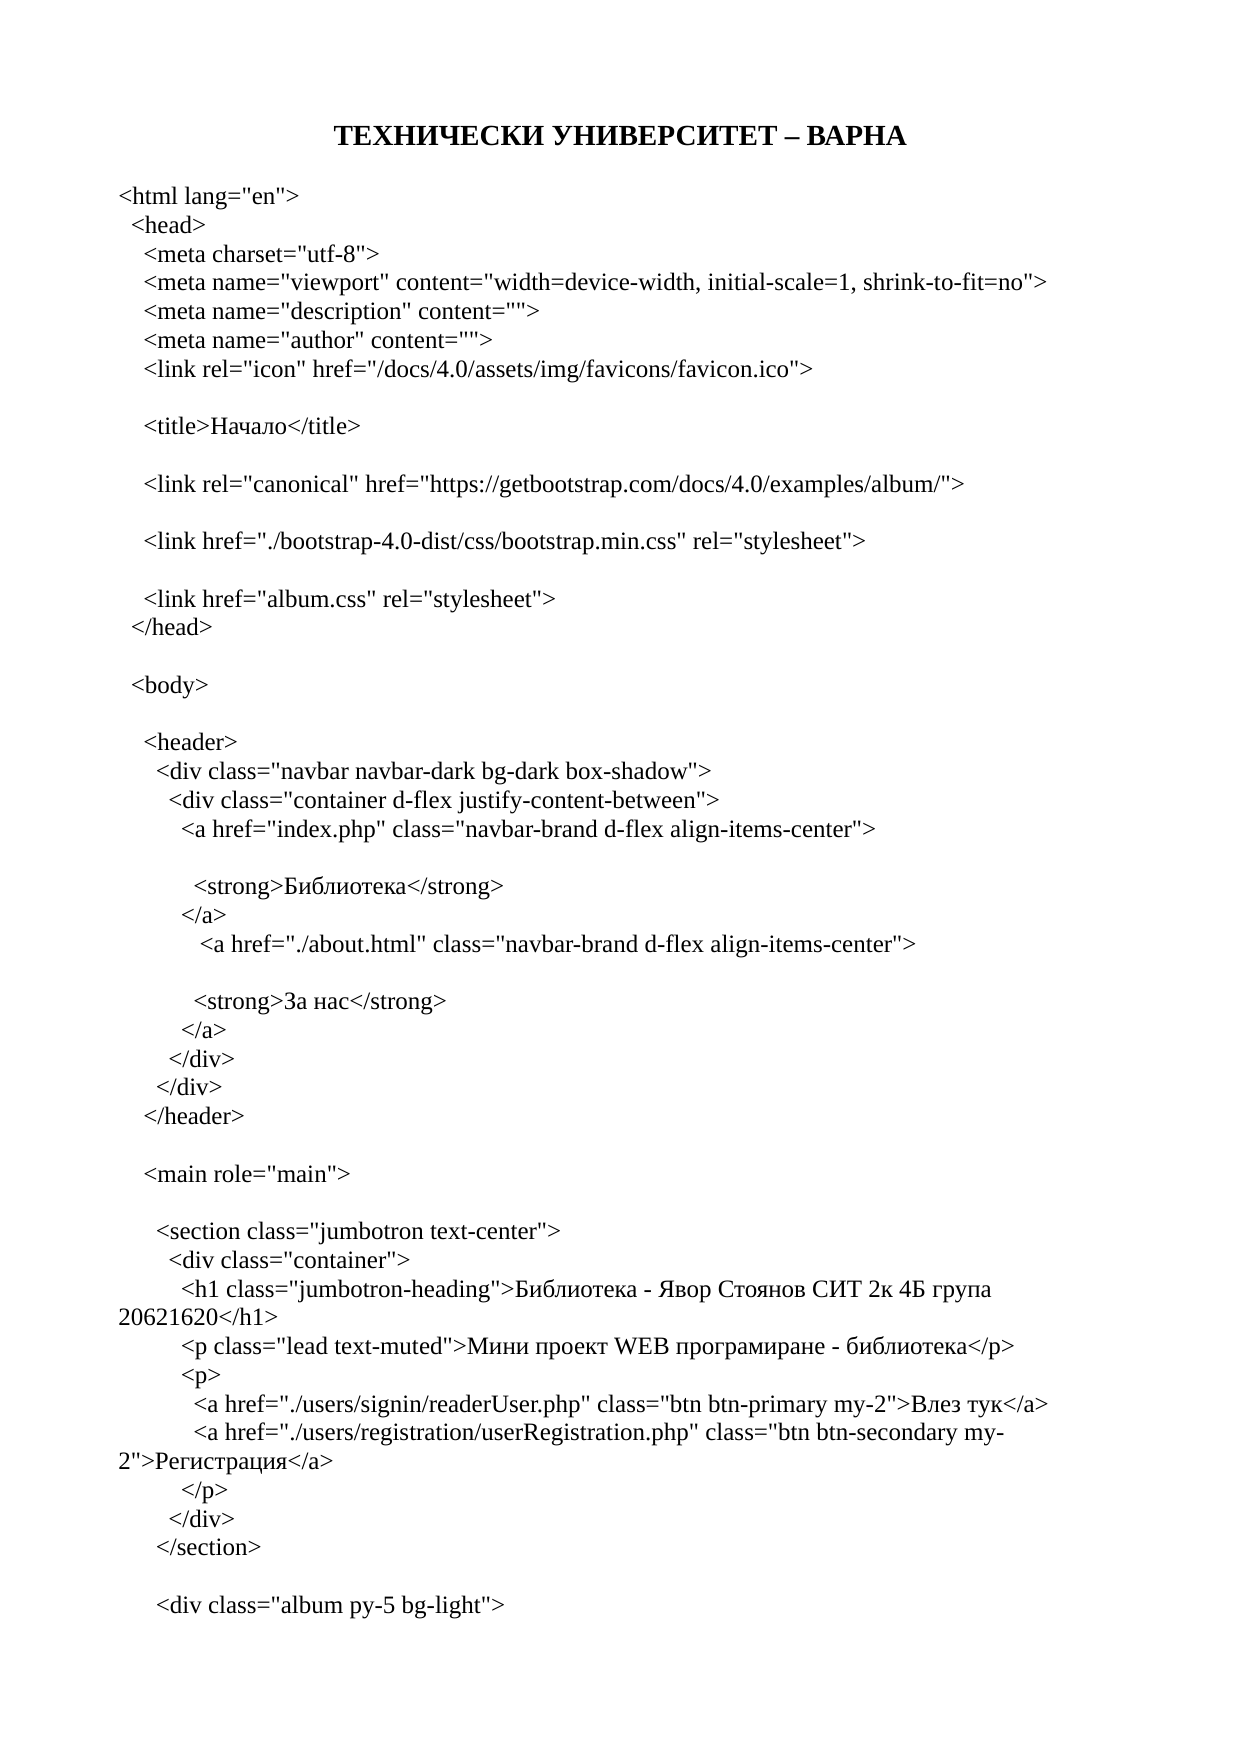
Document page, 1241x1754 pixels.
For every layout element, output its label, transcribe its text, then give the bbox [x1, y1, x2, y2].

text <div class="navbar navbar-dark bg-dark box-shadow"> [118, 756, 1122, 785]
text </section> [118, 1532, 1122, 1561]
text <a href="./users/signin/readerUser.php" class="btn btn-primary my-2">Влез тук</a> [118, 1389, 1122, 1417]
text <p> [118, 1360, 1122, 1389]
text <header> [118, 727, 1122, 756]
text </a> [118, 900, 1122, 929]
text <section class="jumbotron text-center"> [118, 1216, 1122, 1245]
text <a href="./users/registration/userRegistration.php" class="btn btn-secondary my-2">Регистрация</a> [118, 1417, 1122, 1475]
text <div class="container"> [118, 1245, 1122, 1274]
text <div class="album py-5 bg-light"> [118, 1590, 1122, 1619]
text <meta name="author" content=""> [118, 325, 1122, 354]
text </div> [118, 1504, 1122, 1532]
text <a href="./about.html" class="navbar-brand d-flex align-items-center"> [118, 929, 1122, 957]
text <html lang="en"> [118, 181, 1122, 210]
text </a> [118, 1015, 1122, 1044]
text <strong>За нас</strong> [118, 986, 1122, 1015]
text <link href="album.css" rel="stylesheet"> [118, 584, 1122, 612]
text <meta name="viewport" content="width=device-width, initial-scale=1, shrink-to-fit=no"> [118, 267, 1122, 296]
text <meta charset="utf-8"> [118, 239, 1122, 267]
text <h1 class="jumbotron-heading">Библиотека - Явор Стоянов СИТ 2к 4Б група 20621620</h1> [118, 1274, 1122, 1331]
text <title>Начало</title> [118, 411, 1122, 440]
text <link href="./bootstrap-4.0-dist/css/bootstrap.min.css" rel="stylesheet"> [118, 526, 1122, 555]
text <link rel="canonical" href="https://getbootstrap.com/docs/4.0/examples/album/"> [118, 469, 1122, 497]
text <strong>Библиотека</strong> [118, 871, 1122, 900]
text <div class="container d-flex justify-content-between"> [118, 785, 1122, 814]
text <head> [118, 210, 1122, 239]
text </div> [118, 1072, 1122, 1101]
text </p> [118, 1475, 1122, 1504]
text </div> [118, 1044, 1122, 1072]
text </head> [118, 612, 1122, 641]
text <a href="index.php" class="navbar-brand d-flex align-items-center"> [118, 814, 1122, 842]
text <body> [118, 670, 1122, 699]
text <meta name="description" content=""> [118, 296, 1122, 325]
text </header> [118, 1101, 1122, 1130]
text <main role="main"> [118, 1159, 1122, 1187]
text <p class="lead text-muted">Мини проект WEB програмиране - библиотека</p> [118, 1331, 1122, 1360]
text <link rel="icon" href="/docs/4.0/assets/img/favicons/favicon.ico"> [118, 354, 1122, 382]
